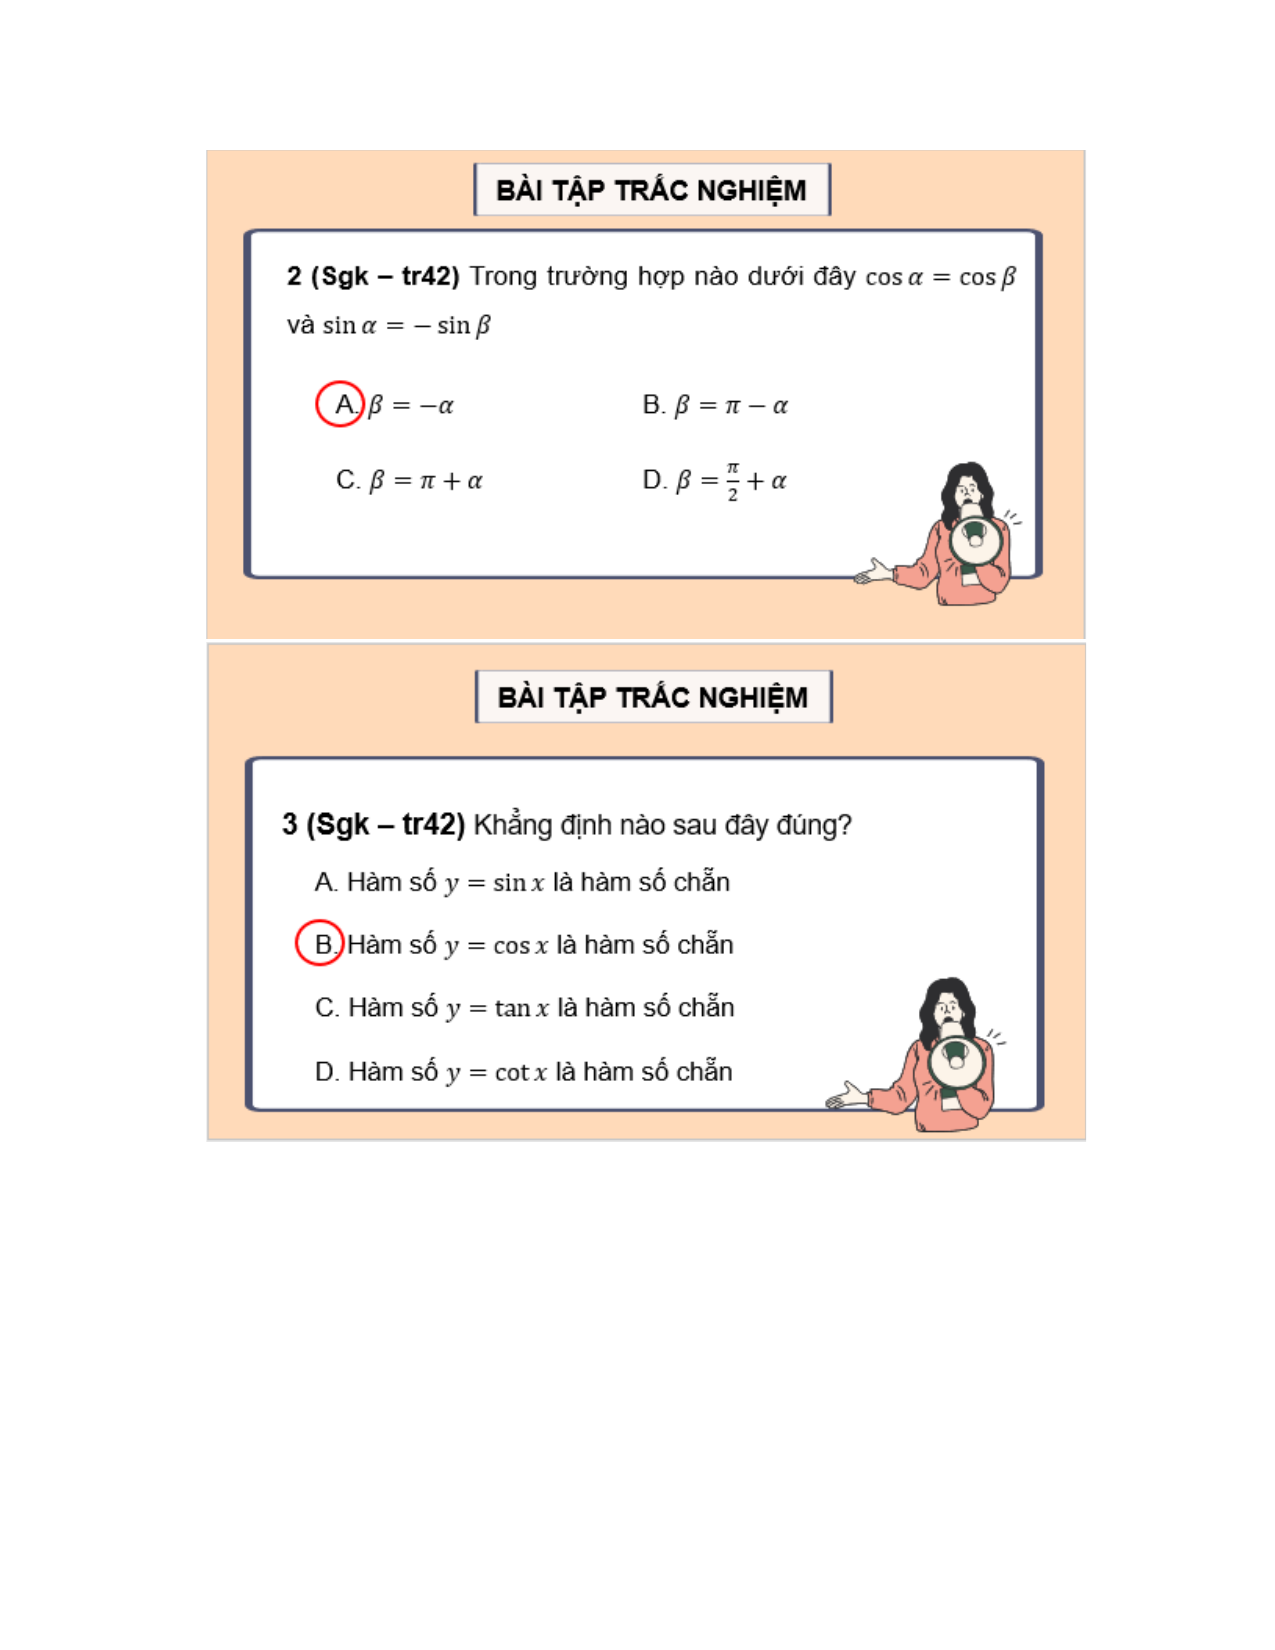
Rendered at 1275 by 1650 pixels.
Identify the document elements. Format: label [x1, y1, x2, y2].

picture [206, 642, 1087, 1142]
picture [206, 150, 1087, 639]
text [187, 150, 1087, 1141]
